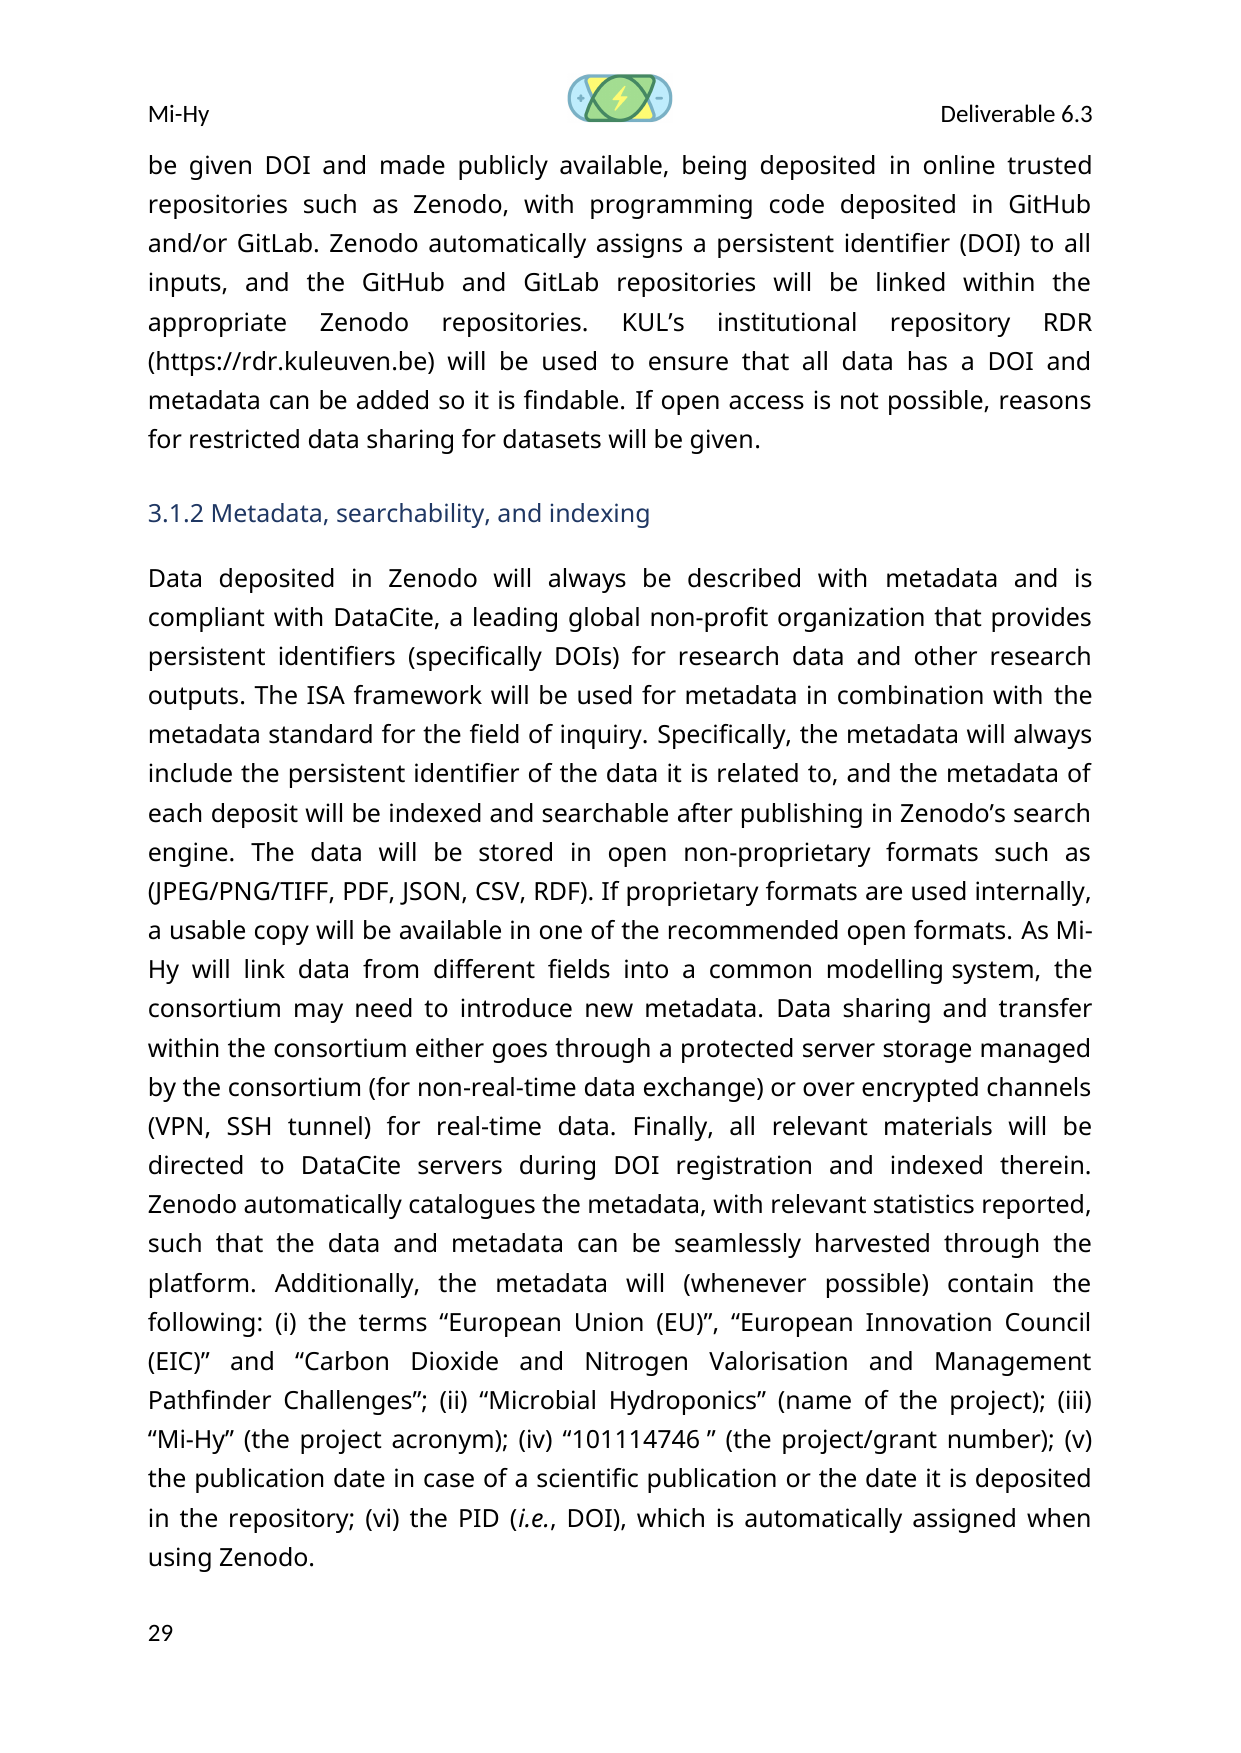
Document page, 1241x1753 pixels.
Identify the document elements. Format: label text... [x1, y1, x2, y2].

subtitle 3.1.2 Metadata, searchability, and indexing [148, 496, 1093, 530]
text Data deposited in Zenodo will always be described with metadata and is compliant with DataCite, a leading global non-profit organization that provides persistent identifiers (specifically DOIs) for research data and other research outputs. The ISA framework will be used for metadata in combination with the metadata standard for the field of inquiry. Specifically, the metadata will always include the persistent identifier of the data it is related to, and the metadata of each deposit will be indexed and searchable after publishing in Zenodo’s search engine. The data will be stored in open non-proprietary formats such as (JPEG/PNG/TIFF, PDF, JSON, CSV, RDF). If proprietary formats are used internally, a usable copy will be available in one of the recommended open formats. As Mi-Hy will link data from different fields into a common modelling system, the consortium may need to introduce new metadata. Data sharing and transfer within the consortium either goes through a protected server storage managed by the consortium (for non-real-time data exchange) or over encrypted channels (VPN, SSH tunnel) for real-time data. Finally, all relevant materials will be directed to DataCite servers during DOI registration and indexed therein. Zenodo automatically catalogues the metadata, with relevant statistics reported, such that the data and metadata can be seamlessly harvested through the platform. Additionally, the metadata will (whenever possible) contain the following: (i) the terms “European Union (EU)”, “European Innovation Council (EIC)” and “Carbon Dioxide and Nitrogen Valorisation and Management Pathfinder Challenges”; (ii) “Microbial Hydroponics” (name of the project); (iii) “Mi-Hy” (the project acronym); (iv) “101114746 ” (the project/grant number); (v) the publication date in case of a scientific publication or the date it is deposited in the repository; (vi) the PID (i.e., DOI), which is automatically assigned when using Zenodo. [148, 560, 1093, 952]
text Data deposited in Zenodo will always be described with metadata and is compliant with DataCite, a leading global non-profit organization that provides persistent identifiers (specifically DOIs) for research data and other research outputs. The ISA framework will be used for metadata in combination with the metadata standard for the field of inquiry. Specifically, the metadata will always include the persistent identifier of the data it is related to, and the metadata of each deposit will be indexed and searchable after publishing in Zenodo’s search engine. The data will be stored in open non-proprietary formats such as (JPEG/PNG/TIFF, PDF, JSON, CSV, RDF). If proprietary formats are used internally, a usable copy will be available in one of the recommended open formats. As Mi-Hy will link data from different fields into a common modelling system, the consortium may need to introduce new metadata. Data sharing and transfer within the consortium either goes through a protected server storage managed by the consortium (for non-real-time data exchange) or over encrypted channels (VPN, SSH tunnel) for real-time data. Finally, all relevant materials will be directed to DataCite servers during DOI registration and indexed therein. Zenodo automatically catalogues the metadata, with relevant statistics reported, such that the data and metadata can be seamlessly harvested through the platform. Additionally, the metadata will (whenever possible) contain the following: (i) the terms “European Union (EU)”, “European Innovation Council (EIC)” and “Carbon Dioxide and Nitrogen Valorisation and Management Pathfinder Challenges”; (ii) “Microbial Hydroponics” (name of the project); (iii) “Mi-Hy” (the project acronym); (iv) “101114746 ” (the project/grant number); (v) the publication date in case of a scientific publication or the date it is deposited in the repository; (vi) the PID (i.e., DOI), which is automatically assigned when using Zenodo. [148, 986, 1093, 1573]
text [148, 148, 1093, 456]
picture [567, 73, 673, 123]
